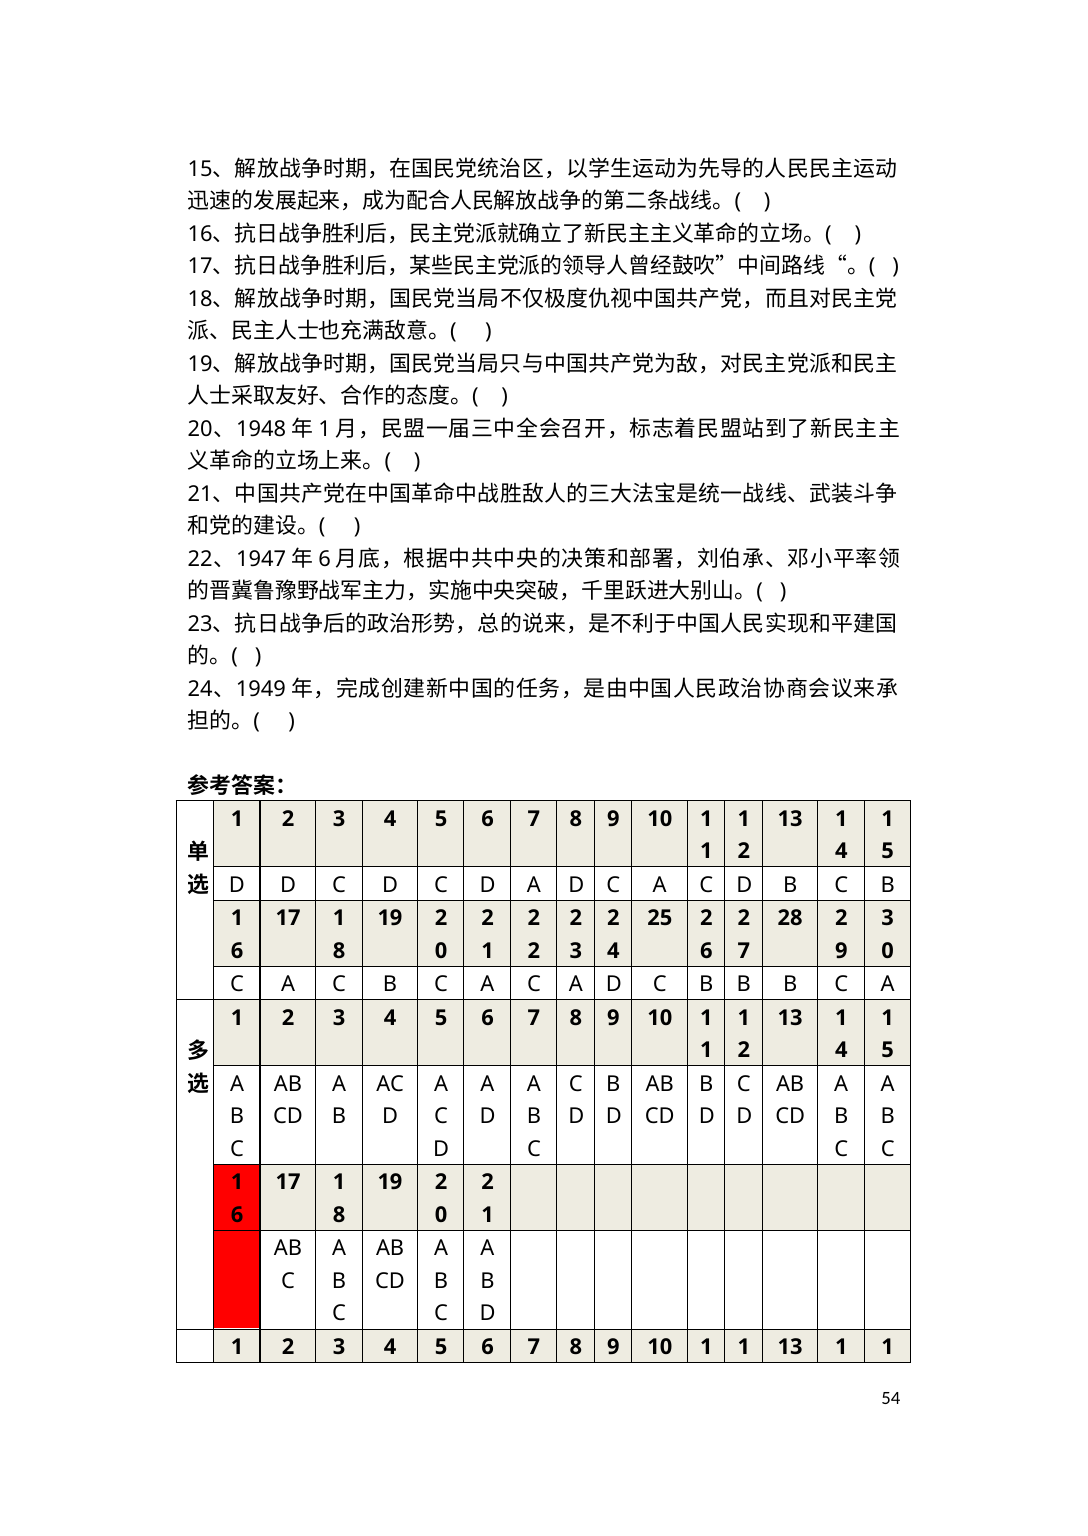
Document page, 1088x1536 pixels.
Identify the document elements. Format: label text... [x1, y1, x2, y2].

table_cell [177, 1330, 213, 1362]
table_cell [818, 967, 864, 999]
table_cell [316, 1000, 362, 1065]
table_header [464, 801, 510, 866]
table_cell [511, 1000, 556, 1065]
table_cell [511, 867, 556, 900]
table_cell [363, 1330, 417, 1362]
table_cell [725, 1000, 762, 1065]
text 20、1948年1月，民盟一届三中全会召开，标志着民盟站到了新民主主义革命的立场上来。( ) [187, 410, 900, 475]
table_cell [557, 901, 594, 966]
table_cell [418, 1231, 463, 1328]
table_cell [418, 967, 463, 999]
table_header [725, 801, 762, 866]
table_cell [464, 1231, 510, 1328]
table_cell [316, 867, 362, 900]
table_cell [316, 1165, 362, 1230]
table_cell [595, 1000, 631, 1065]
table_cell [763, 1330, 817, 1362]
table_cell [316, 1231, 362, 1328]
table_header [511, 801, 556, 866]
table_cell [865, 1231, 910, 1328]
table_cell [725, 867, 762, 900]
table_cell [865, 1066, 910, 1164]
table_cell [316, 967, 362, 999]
text 17、抗日战争胜利后，某些民主党派的领导人曾经鼓吹”中间路线“。( ) [187, 248, 900, 280]
text 参考答案： [187, 768, 900, 800]
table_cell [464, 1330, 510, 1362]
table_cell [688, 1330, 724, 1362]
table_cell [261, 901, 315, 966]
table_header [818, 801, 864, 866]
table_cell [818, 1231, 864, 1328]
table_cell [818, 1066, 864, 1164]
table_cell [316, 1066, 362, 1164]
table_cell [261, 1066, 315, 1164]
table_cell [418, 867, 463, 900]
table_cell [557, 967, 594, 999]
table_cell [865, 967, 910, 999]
text 22、1947年6月底，根据中共中央的决策和部署，刘伯承、邓小平率领的晋冀鲁豫野战军主力，实施中央突破，千里跃进大别山。( ) [187, 540, 900, 605]
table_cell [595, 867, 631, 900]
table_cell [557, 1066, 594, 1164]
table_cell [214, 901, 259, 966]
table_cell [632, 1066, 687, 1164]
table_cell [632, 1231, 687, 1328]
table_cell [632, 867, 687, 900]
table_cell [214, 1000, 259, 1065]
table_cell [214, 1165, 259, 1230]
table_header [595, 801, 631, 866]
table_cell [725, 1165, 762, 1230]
text 15、解放战争时期，在国民党统治区，以学生运动为先导的人民民主运动迅速的发展起来，成为配合人民解放战争的第二条战线。( ) [187, 150, 900, 215]
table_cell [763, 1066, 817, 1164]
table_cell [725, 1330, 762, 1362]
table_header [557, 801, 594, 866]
text 18、解放战争时期，国民党当局不仅极度仇视中国共产党，而且对民主党派、民主人士也充满敌意。( ) [187, 280, 900, 345]
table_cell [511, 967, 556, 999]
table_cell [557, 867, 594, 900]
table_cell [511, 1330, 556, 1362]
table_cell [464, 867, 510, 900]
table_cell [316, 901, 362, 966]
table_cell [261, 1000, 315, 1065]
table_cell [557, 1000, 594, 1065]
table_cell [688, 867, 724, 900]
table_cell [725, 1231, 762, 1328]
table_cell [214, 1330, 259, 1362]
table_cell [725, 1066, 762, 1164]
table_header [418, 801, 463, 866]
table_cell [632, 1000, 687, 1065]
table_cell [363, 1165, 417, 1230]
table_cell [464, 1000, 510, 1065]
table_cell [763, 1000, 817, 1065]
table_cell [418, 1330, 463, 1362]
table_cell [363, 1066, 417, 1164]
text 19、解放战争时期，国民党当局只与中国共产党为敌，对民主党派和民主人士采取友好、合作的态度。( ) [187, 345, 900, 410]
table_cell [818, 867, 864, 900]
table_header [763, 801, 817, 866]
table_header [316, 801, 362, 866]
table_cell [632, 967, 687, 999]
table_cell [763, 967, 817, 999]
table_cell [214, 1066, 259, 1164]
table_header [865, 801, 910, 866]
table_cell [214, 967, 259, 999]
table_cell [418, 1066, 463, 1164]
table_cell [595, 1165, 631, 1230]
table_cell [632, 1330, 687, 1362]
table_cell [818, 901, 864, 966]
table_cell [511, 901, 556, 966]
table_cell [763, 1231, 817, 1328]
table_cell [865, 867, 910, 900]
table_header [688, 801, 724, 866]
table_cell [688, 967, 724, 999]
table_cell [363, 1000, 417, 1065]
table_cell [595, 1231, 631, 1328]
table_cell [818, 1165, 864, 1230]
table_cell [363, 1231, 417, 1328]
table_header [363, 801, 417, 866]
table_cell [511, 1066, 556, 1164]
text 16、抗日战争胜利后，民主党派就确立了新民主主义革命的立场。( ) [187, 215, 900, 248]
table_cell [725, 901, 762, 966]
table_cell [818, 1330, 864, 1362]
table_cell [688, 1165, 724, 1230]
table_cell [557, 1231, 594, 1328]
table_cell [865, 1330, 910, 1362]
text 23、抗日战争后的政治形势，总的说来，是不利于中国人民实现和平建国的。( ) [187, 605, 900, 670]
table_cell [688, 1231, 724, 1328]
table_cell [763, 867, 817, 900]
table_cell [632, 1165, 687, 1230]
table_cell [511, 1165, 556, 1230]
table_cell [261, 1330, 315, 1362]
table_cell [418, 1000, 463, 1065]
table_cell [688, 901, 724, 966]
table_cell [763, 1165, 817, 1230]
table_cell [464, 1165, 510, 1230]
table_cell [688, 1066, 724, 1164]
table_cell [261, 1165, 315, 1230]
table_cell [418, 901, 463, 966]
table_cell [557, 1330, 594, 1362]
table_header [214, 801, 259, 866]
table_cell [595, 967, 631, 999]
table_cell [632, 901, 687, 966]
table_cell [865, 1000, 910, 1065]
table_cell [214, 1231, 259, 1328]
text 21、中国共产党在中国革命中战胜敌人的三大法宝是统一战线、武装斗争和党的建设。( ) [187, 475, 900, 540]
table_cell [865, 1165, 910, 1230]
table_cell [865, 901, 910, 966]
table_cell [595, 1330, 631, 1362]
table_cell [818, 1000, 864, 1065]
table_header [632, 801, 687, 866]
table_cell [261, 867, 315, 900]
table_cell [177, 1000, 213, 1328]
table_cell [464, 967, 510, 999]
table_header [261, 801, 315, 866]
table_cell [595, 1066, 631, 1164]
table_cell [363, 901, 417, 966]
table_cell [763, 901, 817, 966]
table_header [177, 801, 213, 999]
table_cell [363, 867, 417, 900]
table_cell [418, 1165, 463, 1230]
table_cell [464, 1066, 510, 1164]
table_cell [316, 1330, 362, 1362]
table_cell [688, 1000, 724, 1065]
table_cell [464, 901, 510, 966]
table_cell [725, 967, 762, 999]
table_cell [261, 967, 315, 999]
text 24、1949年，完成创建新中国的任务，是由中国人民政治协商会议来承担的。( ) [187, 670, 900, 735]
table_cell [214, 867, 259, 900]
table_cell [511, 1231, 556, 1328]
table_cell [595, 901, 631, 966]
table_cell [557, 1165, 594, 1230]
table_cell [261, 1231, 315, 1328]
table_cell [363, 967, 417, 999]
